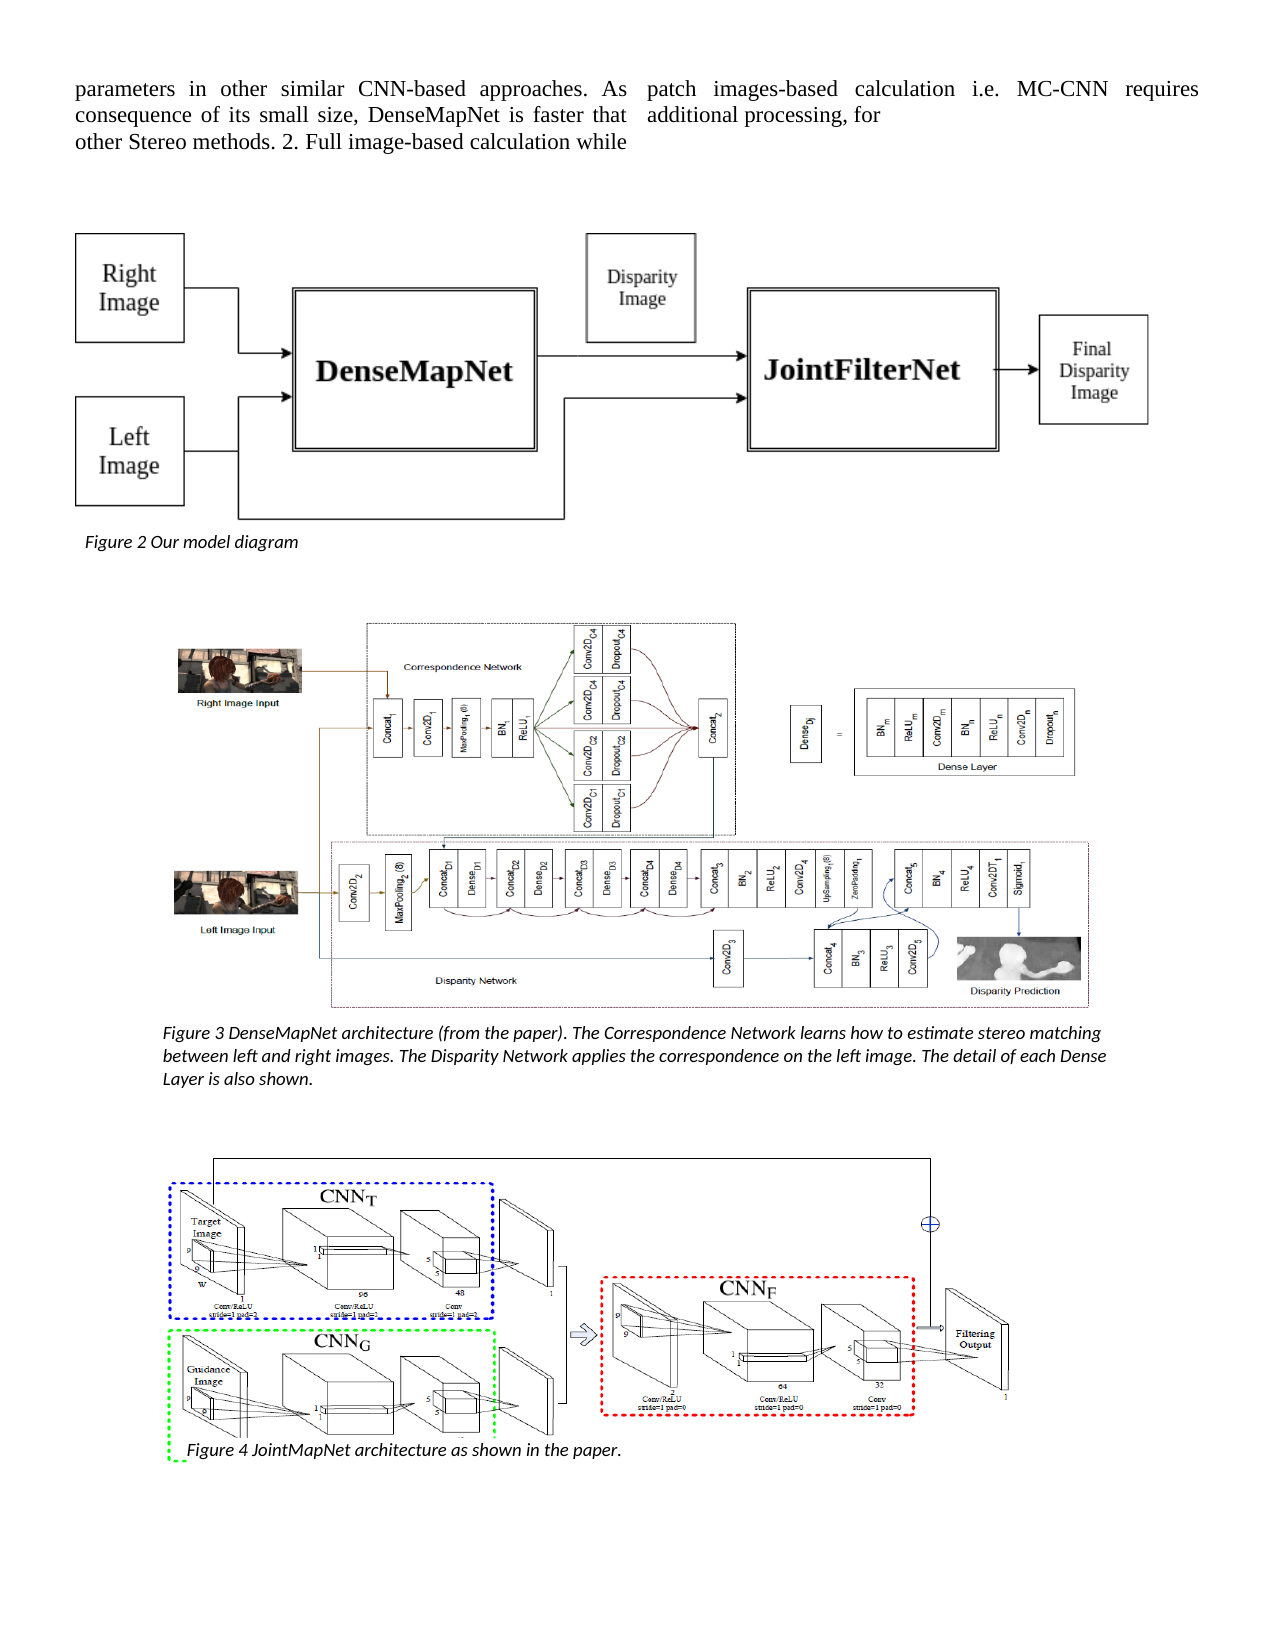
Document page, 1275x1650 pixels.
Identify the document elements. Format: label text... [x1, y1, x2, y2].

picture [75, 233, 1149, 531]
picture [144, 611, 1111, 1013]
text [647, 75, 1200, 128]
picture [139, 1139, 1048, 1482]
